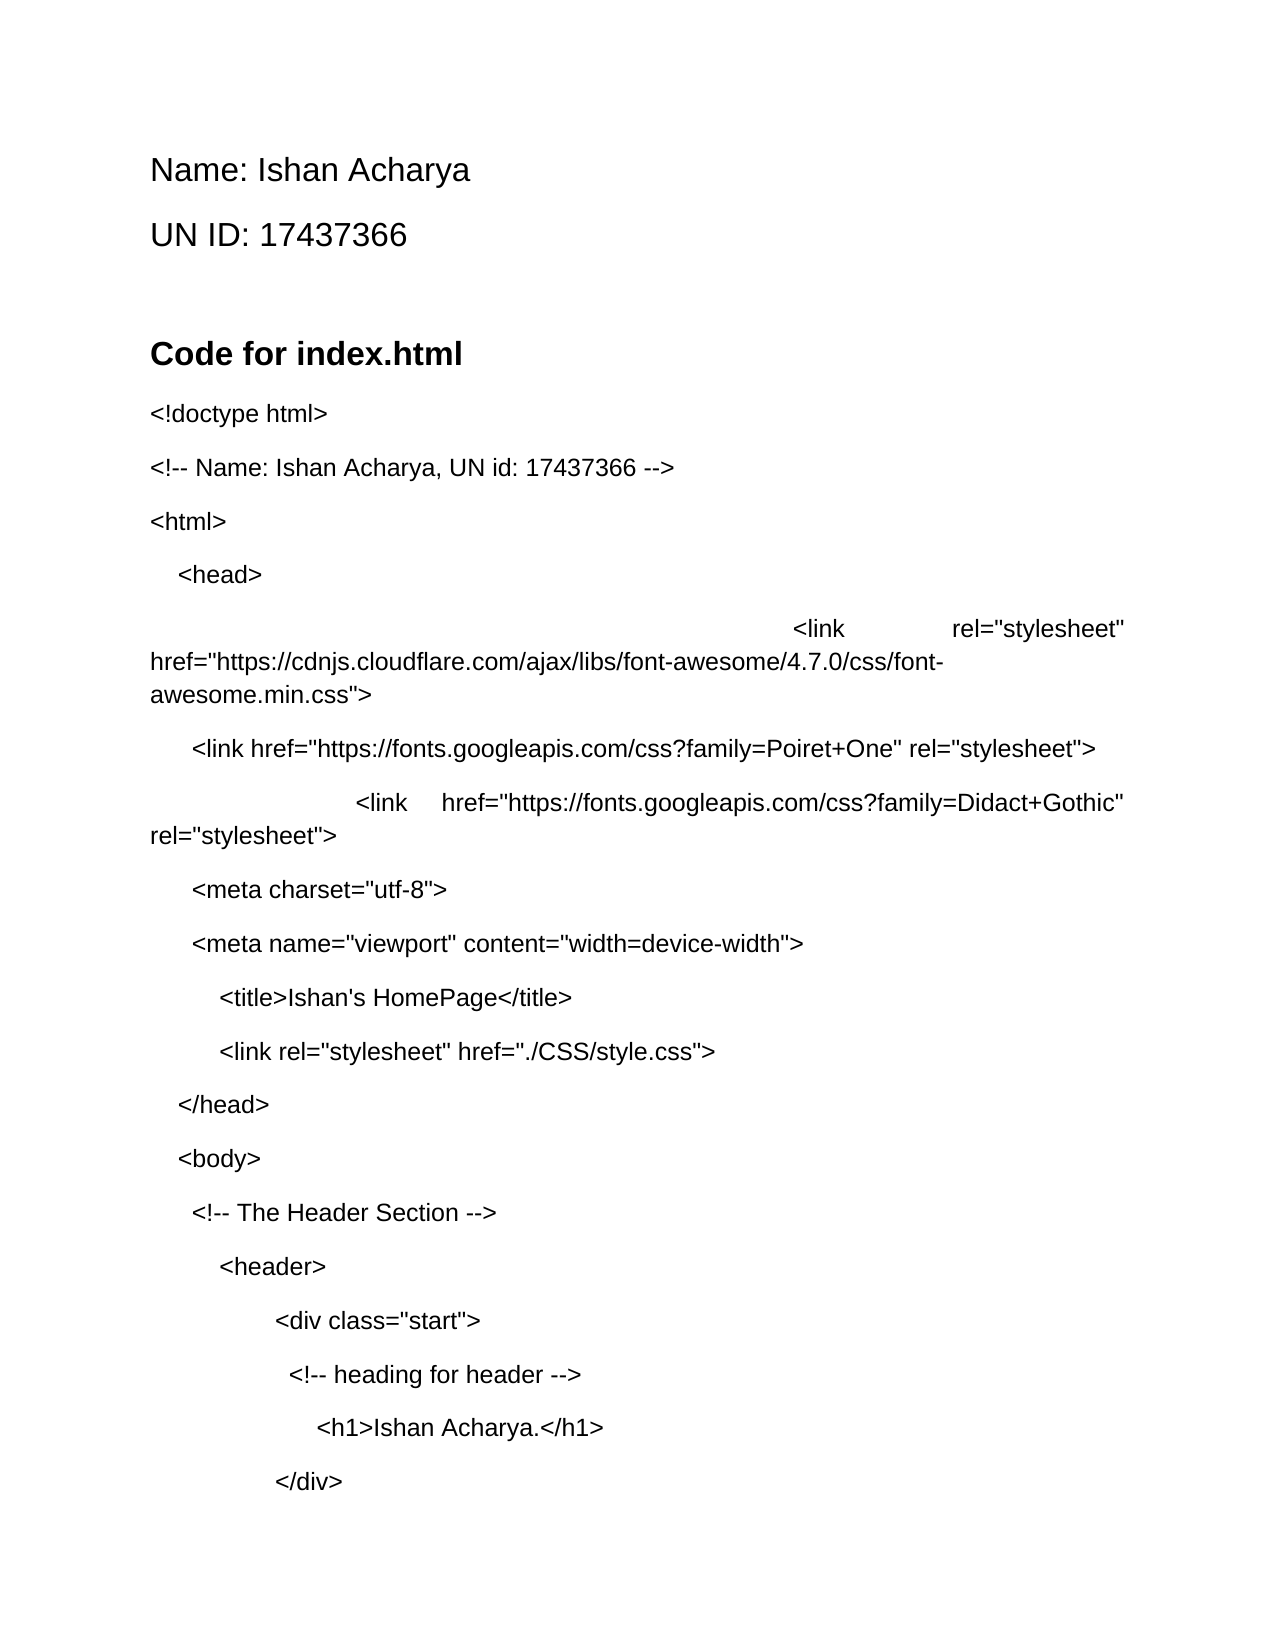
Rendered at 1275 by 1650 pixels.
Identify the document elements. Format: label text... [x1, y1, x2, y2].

text <html> [150, 507, 1125, 535]
text <title>Ishan's HomePage</title> [150, 983, 1125, 1011]
text <!-- heading for header --> [150, 1359, 1125, 1388]
text <h1>Ishan Acharya.</h1> [150, 1413, 1125, 1442]
text Code for index.html [150, 334, 1125, 372]
text <!-- The Header Section --> [150, 1198, 1125, 1227]
text <link href="https://fonts.googleapis.com/css?family=Poiret+One" rel="stylesheet"> [150, 734, 1125, 763]
text </head> [150, 1090, 1125, 1119]
text <head> [150, 560, 1125, 589]
text <meta name="viewport" content="width=device-width"> [150, 929, 1125, 957]
text <body> [150, 1144, 1125, 1173]
text <link rel="stylesheet" href="./CSS/style.css"> [150, 1036, 1125, 1065]
text <link href="https://fonts.googleapis.com/css?family=Didact+Gothic" rel="stylesheet"> [150, 788, 1125, 850]
text <!doctype html> [150, 399, 1125, 428]
text Name: Ishan Acharya [150, 150, 1125, 188]
text <header> [150, 1252, 1125, 1281]
text </div> [150, 1467, 1125, 1496]
text UN ID: 17437366 [150, 215, 1125, 253]
text <!-- Name: Ishan Acharya, UN id: 17437366 --> [150, 453, 1125, 481]
text <meta charset="utf-8"> [150, 875, 1125, 904]
text <link rel="stylesheet" href="https://cdnjs.cloudflare.com/ajax/libs/font-awesome/4.7.0/css/font-awesome.min.css"> [150, 614, 1125, 709]
text <div class="start"> [150, 1306, 1125, 1334]
